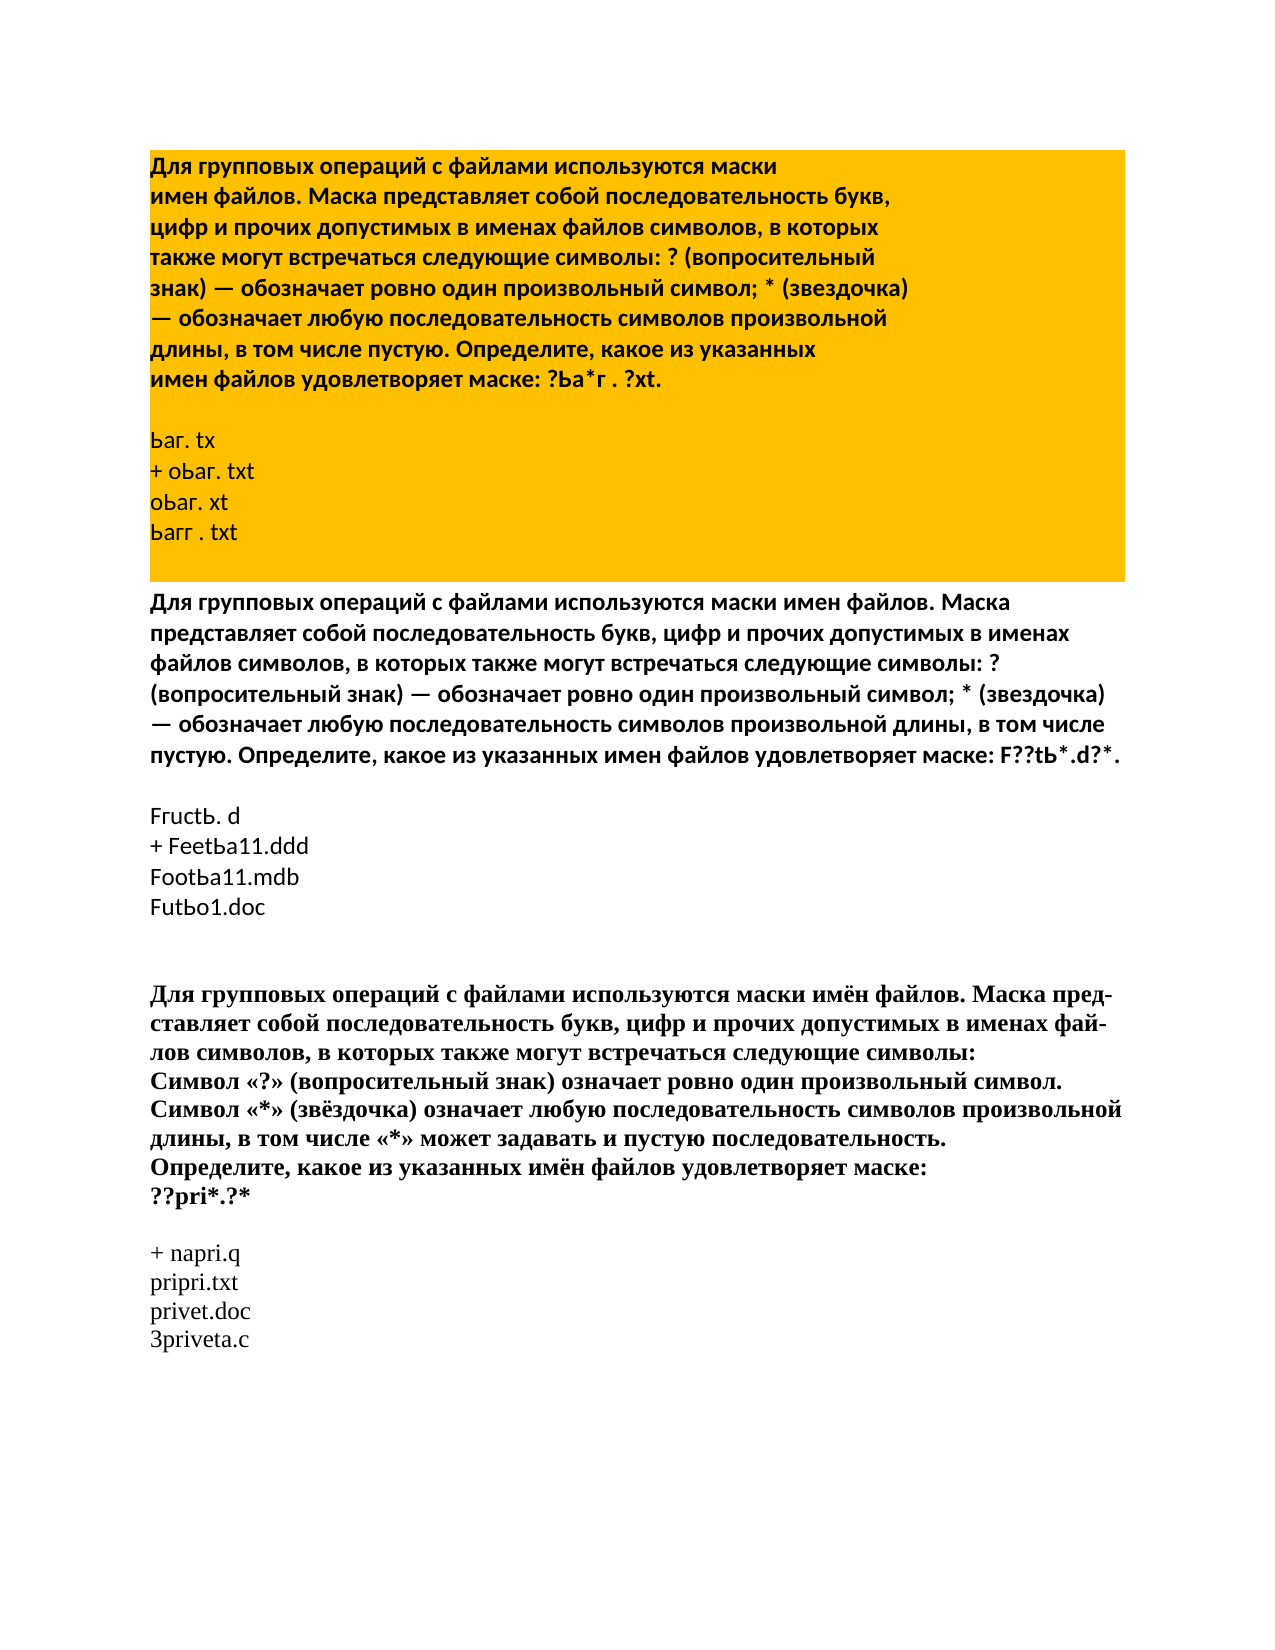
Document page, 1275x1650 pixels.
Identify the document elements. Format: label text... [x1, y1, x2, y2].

text оЬаг. xt [150, 486, 1125, 516]
text имен файлов удовлетворяет маске: ?Ьа*г . ?хt. [150, 364, 1125, 394]
text — обозначает любую последовательность символов произвольной [150, 303, 1125, 333]
text + FееtЬа11.ddd [150, 830, 1125, 861]
text Определите, какое из указанных имён файлов удовлетворяет маске: [150, 1152, 1125, 1181]
text длины, в том числе пустую. Определите, какое из указанных [150, 333, 1125, 364]
text Для групповых операций с файлами используются маски [150, 150, 1125, 181]
text Ьагг . tхt [150, 516, 1125, 547]
text цифр и прочих допустимых в именах файлов символов, в которых [150, 211, 1125, 242]
text ??pri*.?* [150, 1181, 1125, 1209]
text pripri.txt [150, 1267, 1125, 1296]
text Символ «?» (вопросительный знак) означает ровно один произвольный символ. [150, 1066, 1125, 1094]
text privet.doc [150, 1296, 1125, 1324]
text также могут встречаться следующие символы: ? (вопросительный [150, 242, 1125, 272]
text FutЬo1.doc [150, 891, 1125, 922]
text Для групповых операций с файлами используются маски имён файлов. Маска представляет собой последовательность букв, цифр и прочих допустимых в именах файлов символов, в которых также могут встречаться следующие символы: [150, 979, 1125, 1066]
text Ьаг. tх [150, 425, 1125, 455]
text Для групповых операций с файлами используются маски имен файлов. Маска представляет собой последовательность букв, цифр и прочих допустимых в именах файлов символов, в которых также могут встречаться следующие символы: ? (вопросительный знак) — обозначает ровно один произвольный символ; * (звездочка) — обозначает любую последовательность символов произвольной длины, в том числе пустую. Определите, какое из указанных имен файлов удовлетворяет маске: F??tЬ*.d?*. [150, 586, 1125, 769]
text 3priveta.c [150, 1324, 1125, 1353]
text знак) — обозначает ровно один произвольный символ; * (звездочка) [150, 272, 1125, 303]
text + napri.q [150, 1238, 1125, 1267]
text имен файлов. Маска представляет собой последовательность букв, [150, 181, 1125, 211]
text FootЬа11.mdb [150, 861, 1125, 891]
text Символ «*» (звёздочка) означает любую последовательность символов произвольной длины, в том числе «*» может задавать и пустую последовательность. [150, 1094, 1125, 1152]
text FгuсtЬ. d [150, 800, 1125, 830]
text + оЬаг. tхt [150, 455, 1125, 486]
